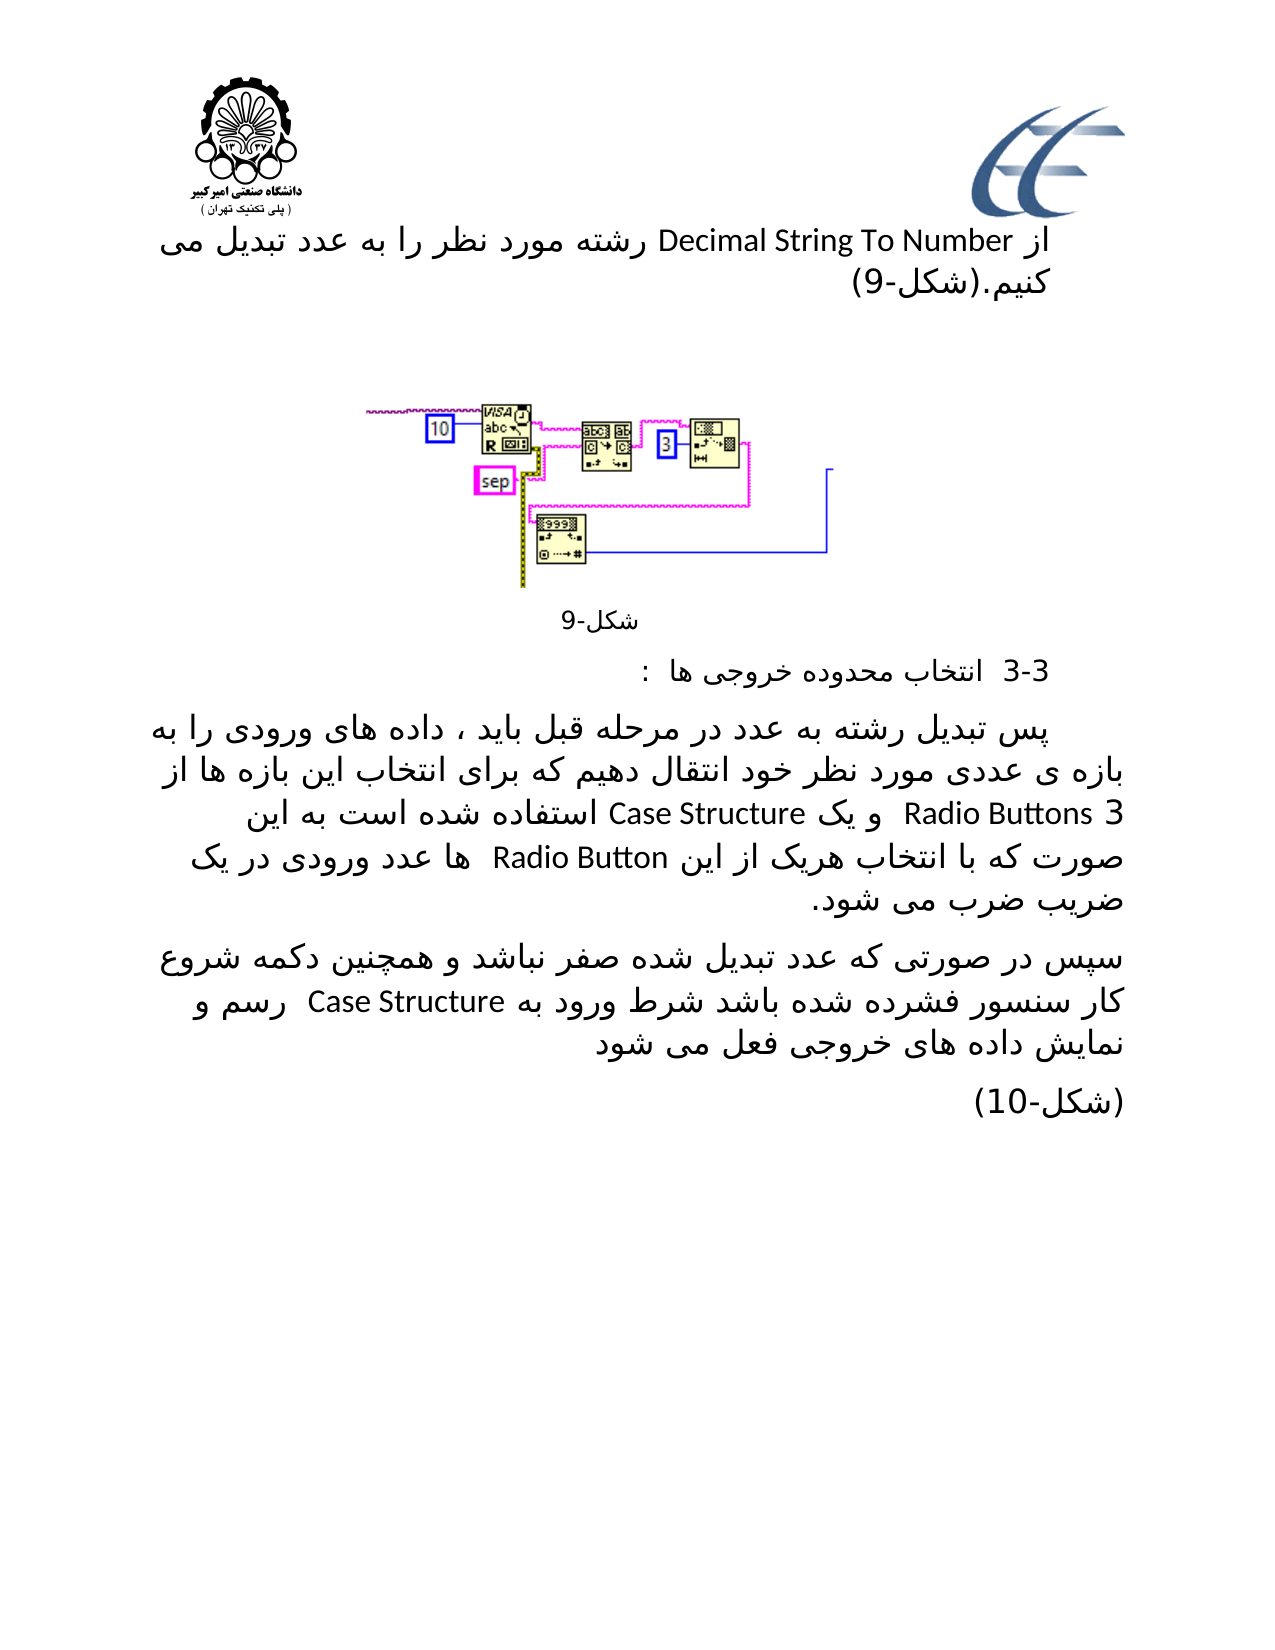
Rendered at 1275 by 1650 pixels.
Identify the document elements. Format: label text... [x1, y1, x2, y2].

text 3-3 انتخاب محدوده خروجی ها : [150, 654, 1125, 688]
text شکل-9 [150, 606, 1050, 636]
picture [366, 348, 834, 588]
text سپس در صورتی که عدد تبدیل شده صفر نباشد و همچنین دکمه شروع کار سنسور فشرده شده باشد شرط ورود به Case Structure رسم و نمایش داده های خروجی فعل می شود [150, 938, 1125, 1062]
text پس تبدیل رشته به عدد در مرحله قبل باید ، داده های ورودی را به بازه ی عددی مورد نظر خود انتقال دهیم که برای انتخاب این بازه ها از 3 Radio Buttons و یک Case Structure استفاده شده است به این صورت که با انتخاب هریک از این Radio Button ها عدد ورودی در یک ضریب ضرب می شود. [150, 708, 1125, 918]
text (شکل-10) [150, 1082, 1125, 1121]
picture [971, 106, 1125, 219]
picture [186, 75, 305, 219]
